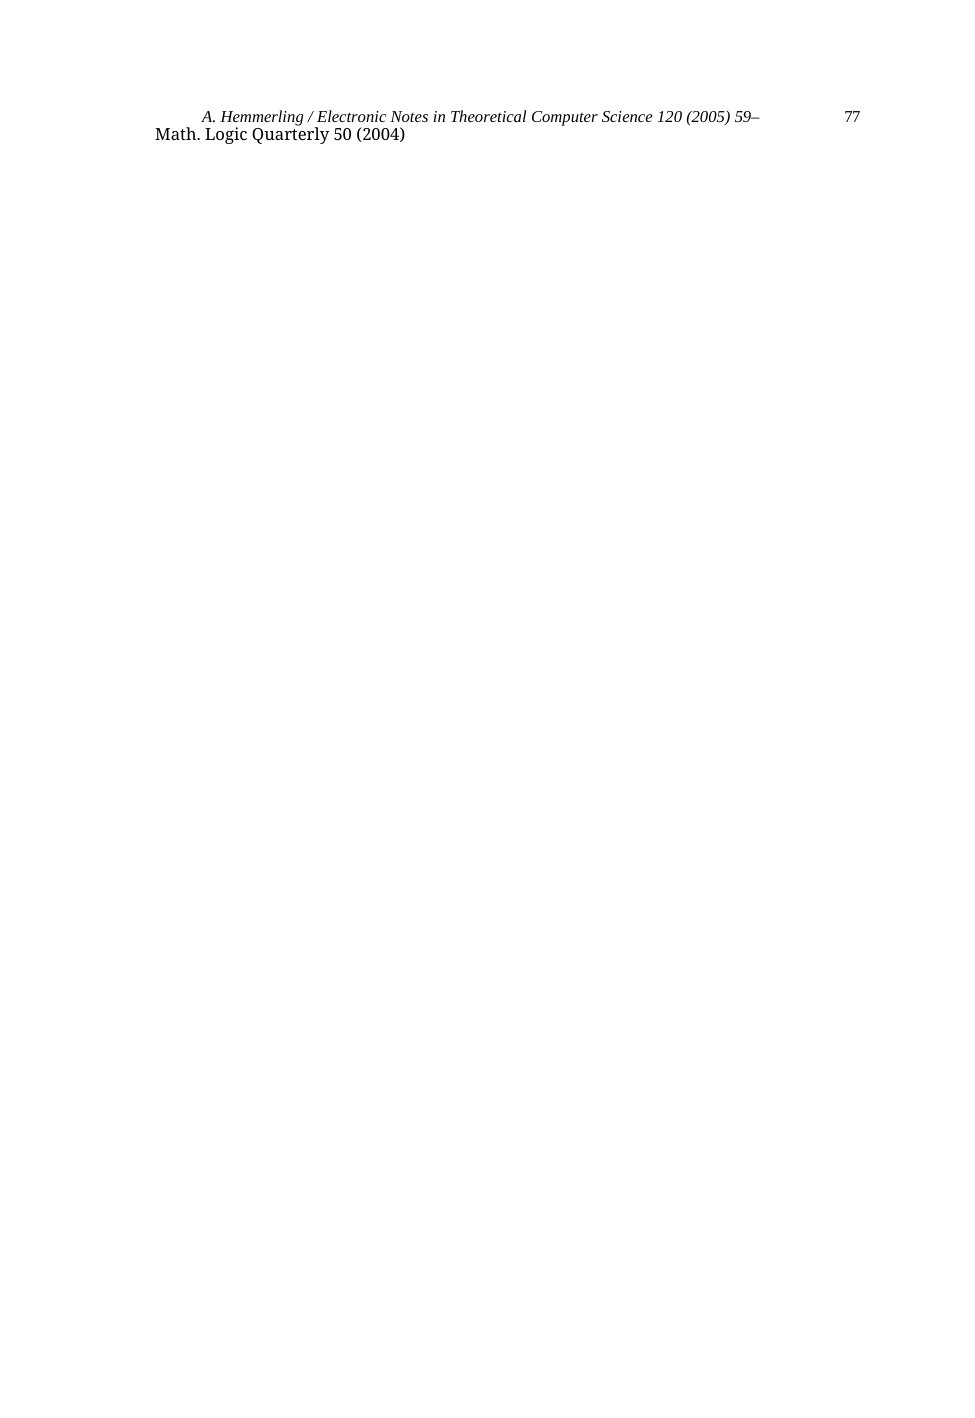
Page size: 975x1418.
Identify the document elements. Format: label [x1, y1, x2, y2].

list [131, 125, 862, 145]
